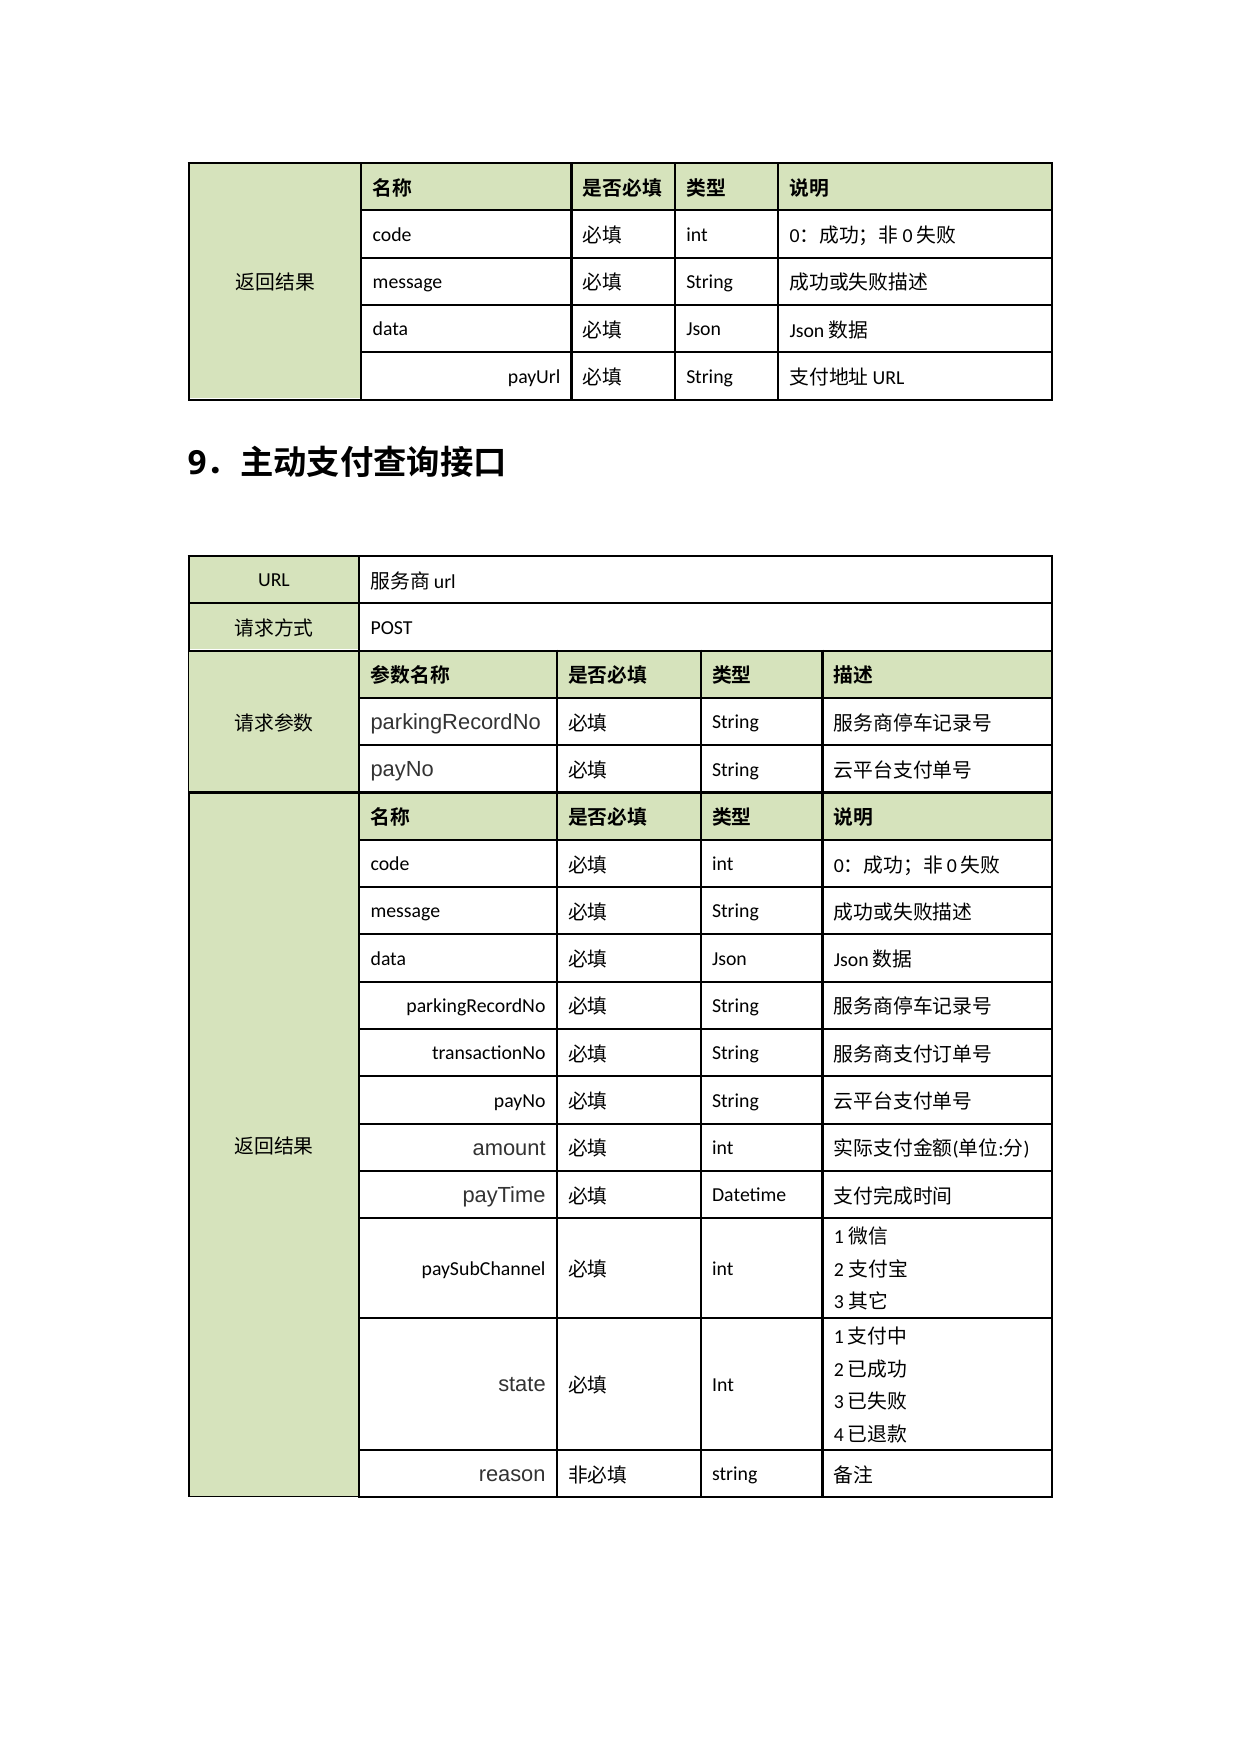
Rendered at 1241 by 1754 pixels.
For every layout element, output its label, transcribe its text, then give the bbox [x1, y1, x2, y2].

table_cell state [360, 1319, 556, 1449]
table_cell int [702, 1219, 821, 1317]
table_cell Int [702, 1319, 821, 1449]
table_cell String [702, 1077, 821, 1122]
table_cell code [360, 841, 556, 886]
table_cell code [362, 211, 570, 257]
table_cell 必填 [558, 983, 700, 1028]
table_cell parkingRecordNo [360, 983, 556, 1028]
table_cell Json [676, 306, 777, 351]
table_cell message [362, 259, 570, 304]
table_cell paySubChannel [360, 1219, 556, 1317]
table_cell 描述 [824, 652, 1051, 697]
table_cell 说明 [779, 164, 1051, 209]
table_cell 必填 [558, 699, 700, 744]
table_cell 请求参数 [189, 652, 358, 791]
table_cell Json数据 [824, 935, 1051, 981]
table_cell 必填 [558, 1172, 700, 1217]
table_header URL [190, 557, 358, 602]
table_cell 必填 [558, 1319, 700, 1449]
table_cell int [702, 1125, 821, 1170]
table_cell payNo [360, 746, 556, 791]
table_cell 必填 [558, 746, 700, 791]
table_cell 返回结果 [190, 794, 358, 1496]
table_cell 是否必填 [558, 652, 700, 697]
table_cell 1 微信 2 支付宝 3 其它 [824, 1219, 1051, 1317]
table_cell 说明 [824, 794, 1051, 839]
table_cell 云平台支付单号 [824, 1077, 1051, 1122]
table_cell 必填 [558, 841, 700, 886]
table_cell 必填 [573, 211, 674, 257]
table_cell POST [360, 604, 1051, 649]
table_cell 必填 [558, 935, 700, 981]
table_cell 成功或失败描述 [824, 888, 1051, 933]
table_cell 服务商停车记录号 [824, 983, 1051, 1028]
table_cell 是否必填 [558, 794, 700, 839]
table_cell string [702, 1451, 821, 1496]
table_cell String [676, 353, 777, 398]
table_cell data [362, 306, 570, 351]
table_cell 1支付中 2已成功 3已失败 4已退款 [824, 1319, 1051, 1449]
table_cell transactionNo [360, 1030, 556, 1075]
table_cell payUrl [362, 353, 570, 398]
table_cell 必填 [558, 1077, 700, 1122]
table_cell 服务商停车记录号 [824, 699, 1051, 744]
subtitle 9．主动支付查询接口 [187, 428, 1053, 493]
table_cell 是否必填 [573, 164, 674, 209]
table_cell 类型 [702, 652, 821, 697]
table_cell 非必填 [558, 1451, 700, 1496]
table_cell String [702, 983, 821, 1028]
table_cell 名称 [362, 164, 570, 209]
table_cell 必填 [558, 1219, 700, 1317]
table_cell 必填 [573, 306, 674, 351]
table_cell Json [702, 935, 821, 981]
table_cell 0：成功；非0失败 [824, 841, 1051, 886]
table_cell 返回结果 [190, 164, 360, 398]
table_cell int [676, 211, 777, 257]
table_cell 必填 [573, 259, 674, 304]
table_cell Json数据 [779, 306, 1051, 351]
table_cell 实际支付金额(单位:分) [824, 1125, 1051, 1170]
table_cell 必填 [558, 1030, 700, 1075]
table_cell 类型 [676, 164, 777, 209]
table_cell 0：成功；非0失败 [779, 211, 1051, 257]
table_cell 云平台支付单号 [824, 746, 1051, 791]
table_cell String [676, 259, 777, 304]
table_cell 服务商支付订单号 [824, 1030, 1051, 1075]
table_cell int [702, 841, 821, 886]
table_cell String [702, 1030, 821, 1075]
table_cell data [360, 935, 556, 981]
table_cell String [702, 888, 821, 933]
table_cell 必填 [573, 353, 674, 398]
table_cell amount [360, 1125, 556, 1170]
table_cell String [702, 746, 821, 791]
table_cell message [360, 888, 556, 933]
table_cell 支付地址URL [779, 353, 1051, 398]
table_cell payTime [360, 1172, 556, 1217]
table_cell parkingRecordNo [360, 699, 556, 744]
table_cell Datetime [702, 1172, 821, 1217]
table_cell String [702, 699, 821, 744]
table_cell 请求方式 [190, 604, 358, 649]
table_cell 类型 [702, 794, 821, 839]
table_cell 名称 [360, 794, 556, 839]
table_cell payNo [360, 1077, 556, 1122]
table_cell 参数名称 [360, 652, 556, 697]
table_header 服务商url [360, 557, 1051, 602]
table_cell 必填 [558, 888, 700, 933]
table_cell 成功或失败描述 [779, 259, 1051, 304]
table_cell 必填 [558, 1125, 700, 1170]
table_cell 备注 [824, 1451, 1051, 1496]
table_cell reason [360, 1451, 556, 1496]
table_cell 支付完成时间 [824, 1172, 1051, 1217]
